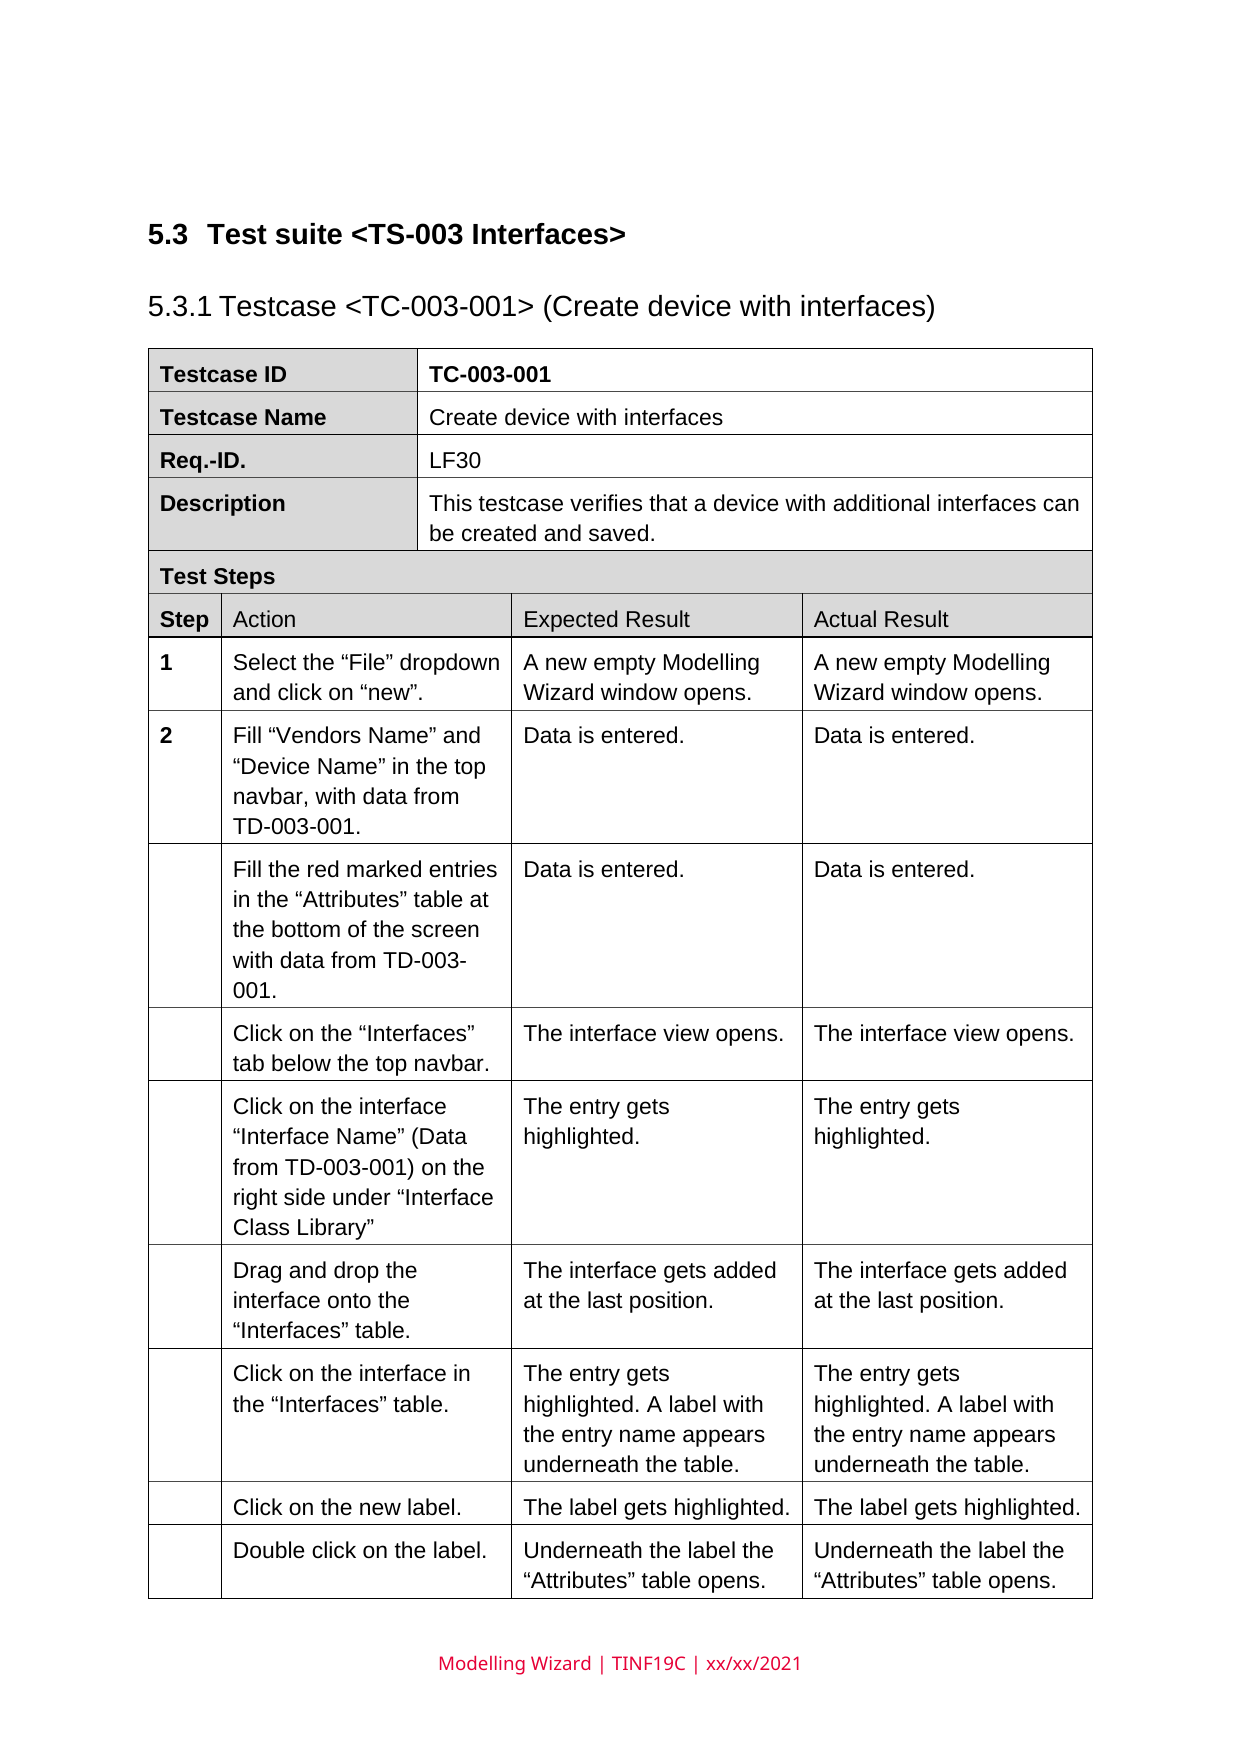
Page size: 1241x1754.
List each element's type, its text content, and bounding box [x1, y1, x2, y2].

table_cell Data is entered. [512, 844, 802, 1007]
table_cell 1 [149, 638, 221, 709]
table_cell A new empty Modelling Wizard window opens. [512, 638, 802, 709]
table_cell Fill the red marked entries in the “Attributes” table at the bottom of the screen with data from TD-003-001. [222, 844, 511, 1007]
table_cell Fill “Vendors Name” and “Device Name” in the top navbar, with data from TD-003-001. [222, 711, 511, 843]
table_cell 2 [149, 711, 221, 843]
table_cell Click on the interface “Interface Name” (Data from TD-003-001) on the right side under “Interface Class Library” [222, 1081, 511, 1244]
table_cell [149, 844, 221, 1007]
table_cell [149, 1482, 221, 1524]
table_cell The interface view opens. [512, 1008, 802, 1080]
subtitle Test suite <TS-003 Interfaces> [148, 217, 1092, 250]
table_cell Step [149, 594, 221, 636]
table_cell [149, 1245, 221, 1348]
table_cell The interface gets added at the last position. [803, 1245, 1092, 1348]
subtitle Testcase <TC-003-001> (Create device with interfaces) [148, 289, 1092, 322]
table_cell The interface gets added at the last position. [512, 1245, 802, 1348]
table_cell [149, 1081, 221, 1244]
table_cell The entry gets highlighted. [803, 1081, 1092, 1244]
table_header TC-003-001 [418, 349, 1092, 391]
table_header Testcase ID [149, 349, 417, 391]
table_cell The entry gets highlighted. A label with the entry name appears underneath the table. [803, 1349, 1092, 1481]
table_cell The interface view opens. [803, 1008, 1092, 1080]
table_cell Test Steps [149, 551, 1092, 593]
table_cell The label gets highlighted. [803, 1482, 1092, 1524]
table_cell Testcase Name [149, 392, 417, 434]
table_cell Data is entered. [803, 844, 1092, 1007]
table_cell LF30 [418, 435, 1092, 477]
table_cell Data is entered. [512, 711, 802, 843]
table_cell Create device with interfaces [418, 392, 1092, 434]
table_cell Data is entered. [803, 711, 1092, 843]
table_cell The entry gets highlighted. A label with the entry name appears underneath the table. [512, 1349, 802, 1481]
table_cell Drag and drop the interface onto the “Interfaces” table. [222, 1245, 511, 1348]
table_cell Expected Result [512, 594, 802, 636]
table_cell Underneath the label the “Attributes” table opens. [803, 1525, 1092, 1597]
table_cell Actual Result [803, 594, 1092, 636]
table_cell The entry gets highlighted. [512, 1081, 802, 1244]
table_cell Underneath the label the “Attributes” table opens. [512, 1525, 802, 1597]
table_cell A new empty Modelling Wizard window opens. [803, 638, 1092, 709]
table_cell Req.-ID. [149, 435, 417, 477]
table_cell Click on the new label. [222, 1482, 511, 1524]
table_cell The label gets highlighted. [512, 1482, 802, 1524]
table_cell [149, 1008, 221, 1080]
table_cell Select the “File” dropdown and click on “new”. [222, 638, 511, 709]
table_cell [149, 1349, 221, 1481]
table_cell Double click on the label. [222, 1525, 511, 1597]
table_cell Click on the interface in the “Interfaces” table. [222, 1349, 511, 1481]
table_cell Action [222, 594, 511, 636]
table_cell Description [149, 478, 417, 550]
table_cell [149, 1525, 221, 1597]
table_cell Click on the “Interfaces” tab below the top navbar. [222, 1008, 511, 1080]
table_cell This testcase verifies that a device with additional interfaces can be created and saved. [418, 478, 1092, 550]
